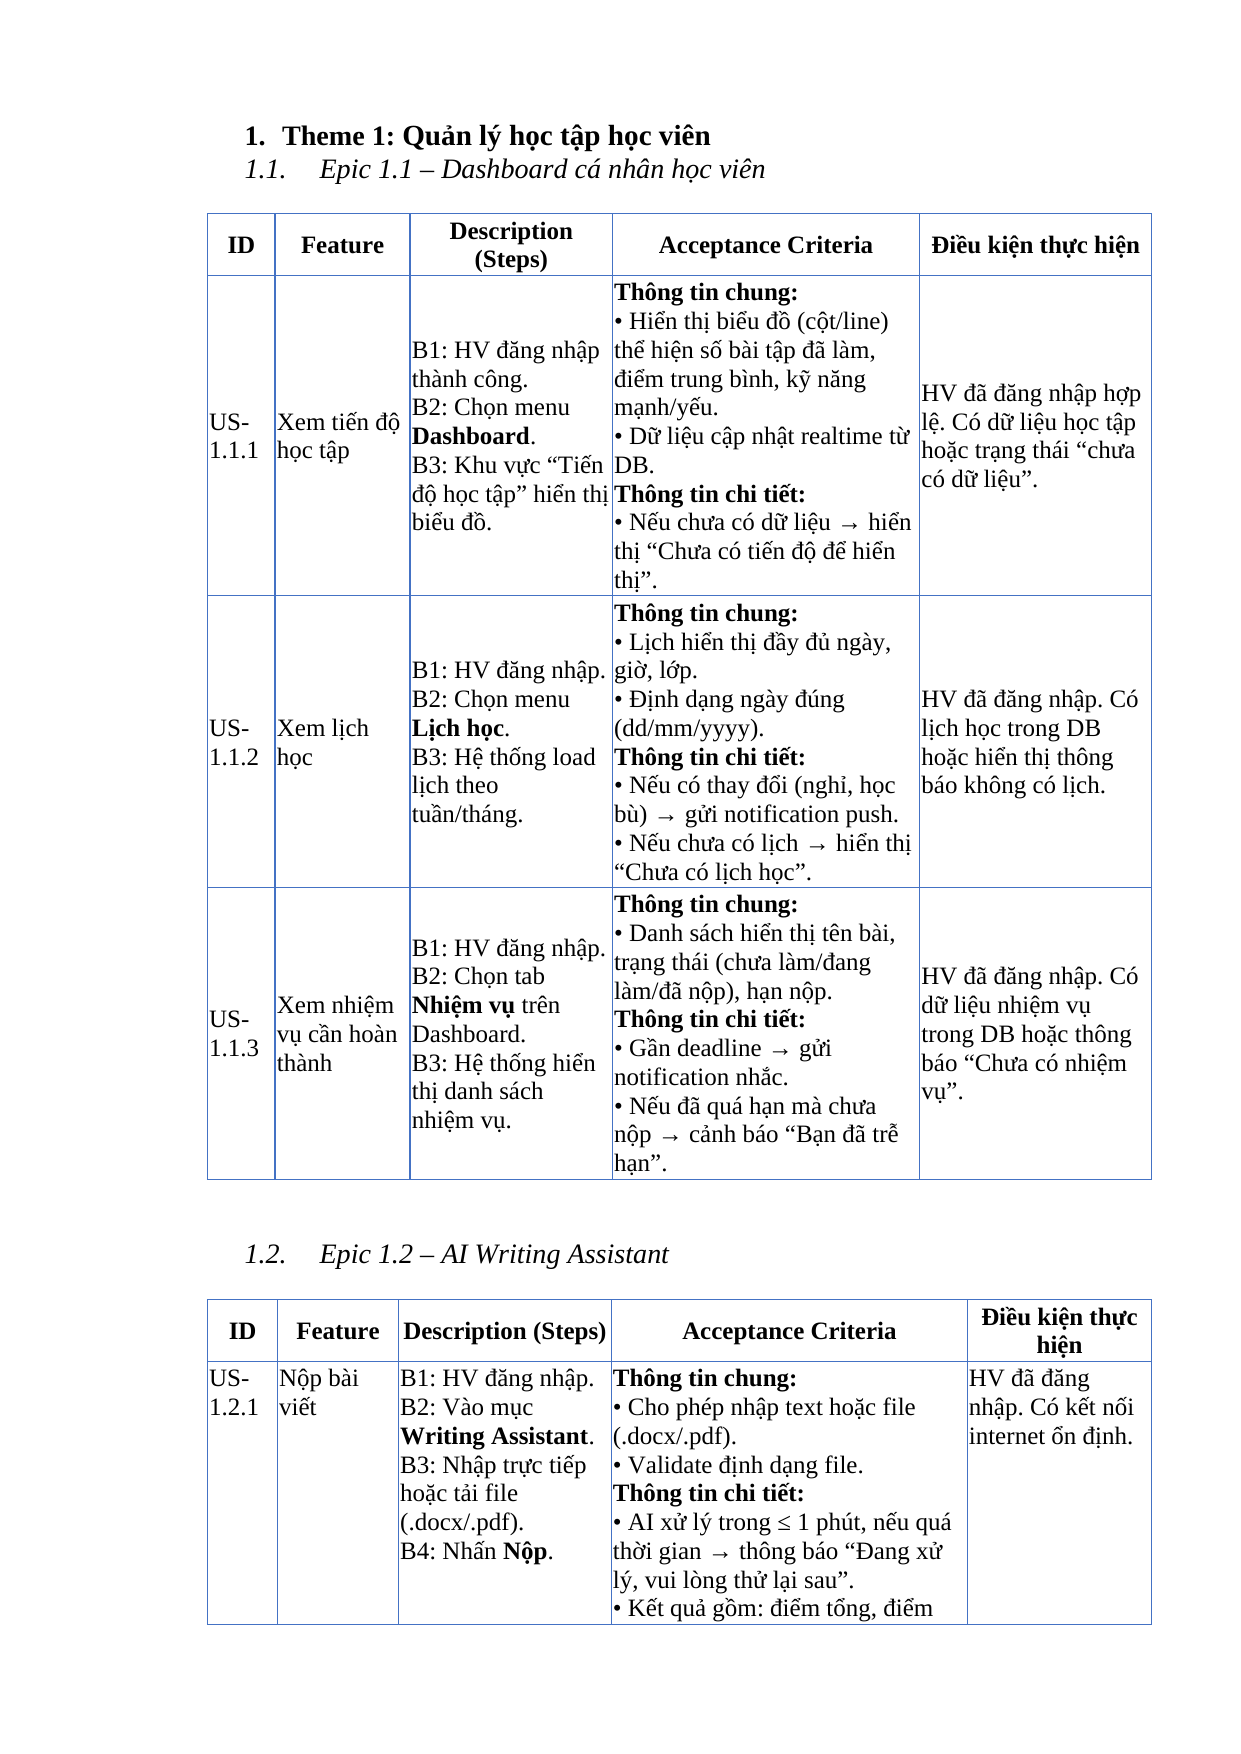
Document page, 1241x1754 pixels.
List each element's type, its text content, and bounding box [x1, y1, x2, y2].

table_cell HV đã đăng nhập hợp lệ. Có dữ liệu học tập hoặc trạng thái “chưa có dữ liệu”. [920, 276, 1151, 595]
table_cell Xem lịch học [276, 596, 409, 887]
table_header Acceptance Criteria [613, 214, 919, 275]
table_header Điều kiện thực hiện [968, 1300, 1151, 1361]
list Epic 1.2 – AI Writing Assistant [244, 1238, 1152, 1270]
table_cell Xem nhiệm vụ cần hoàn thành [276, 888, 409, 1179]
table_header ID [208, 214, 274, 275]
list Theme 1: Quản lý học tập học viên [244, 118, 1152, 152]
table_cell US-1.1.1 [208, 276, 274, 595]
table_cell HV đã đăng nhập. Có lịch học trong DB hoặc hiển thị thông báo không có lịch. [920, 596, 1151, 887]
table_cell B1: HV đăng nhập. B2: Chọn tab Nhiệm vụ trên Dashboard. B3: Hệ thống hiển thị danh sách nhiệm vụ. [411, 888, 612, 1179]
table_cell US-1.1.3 [208, 888, 274, 1179]
table_header Description (Steps) [399, 1300, 611, 1361]
table_header Feature [278, 1300, 398, 1361]
table_cell Thông tin chung: • Danh sách hiển thị tên bài, trạng thái (chưa làm/đang làm/đã nộp), hạn nộp. Thông tin chi tiết: • Gần deadline → gửi notification nhắc. • Nếu đã quá hạn mà chưa nộp → cảnh báo “Bạn đã trễ hạn”. [613, 888, 919, 1179]
table_cell US-1.1.2 [208, 596, 274, 887]
table_header Description (Steps) [411, 214, 612, 275]
table_cell B1: HV đăng nhập thành công. B2: Chọn menu Dashboard. B3: Khu vực “Tiến độ học tập” hiển thị biểu đồ. [411, 276, 612, 595]
table_cell Thông tin chung: • Hiển thị biểu đồ (cột/line) thể hiện số bài tập đã làm, điểm trung bình, kỹ năng mạnh/yếu. • Dữ liệu cập nhật realtime từ DB. Thông tin chi tiết: • Nếu chưa có dữ liệu → hiển thị “Chưa có tiến độ để hiển thị”. [613, 276, 919, 595]
table_cell Nộp bài viết [278, 1362, 398, 1624]
list Epic 1.1 – Dashboard cá nhân học viên [244, 152, 1152, 184]
table_header Feature [276, 214, 409, 275]
table_header Acceptance Criteria [612, 1300, 967, 1361]
table_cell B1: HV đăng nhập. B2: Chọn menu Lịch học. B3: Hệ thống load lịch theo tuần/tháng. [411, 596, 612, 887]
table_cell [968, 1362, 1151, 1624]
table_header Điều kiện thực hiện [920, 214, 1151, 275]
table_cell Xem tiến độ học tập [276, 276, 409, 595]
table_cell US-1.2.1 [208, 1362, 277, 1624]
table_cell HV đã đăng nhập. Có dữ liệu nhiệm vụ trong DB hoặc thông báo “Chưa có nhiệm vụ”. [920, 888, 1151, 1179]
table_cell Thông tin chung: • Lịch hiển thị đầy đủ ngày, giờ, lớp. • Định dạng ngày đúng (dd/mm/yyyy). Thông tin chi tiết: • Nếu có thay đổi (nghỉ, học bù) → gửi notification push. • Nếu chưa có lịch → hiển thị “Chưa có lịch học”. [613, 596, 919, 887]
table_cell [399, 1362, 611, 1624]
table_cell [612, 1362, 967, 1624]
table_header ID [208, 1300, 277, 1361]
